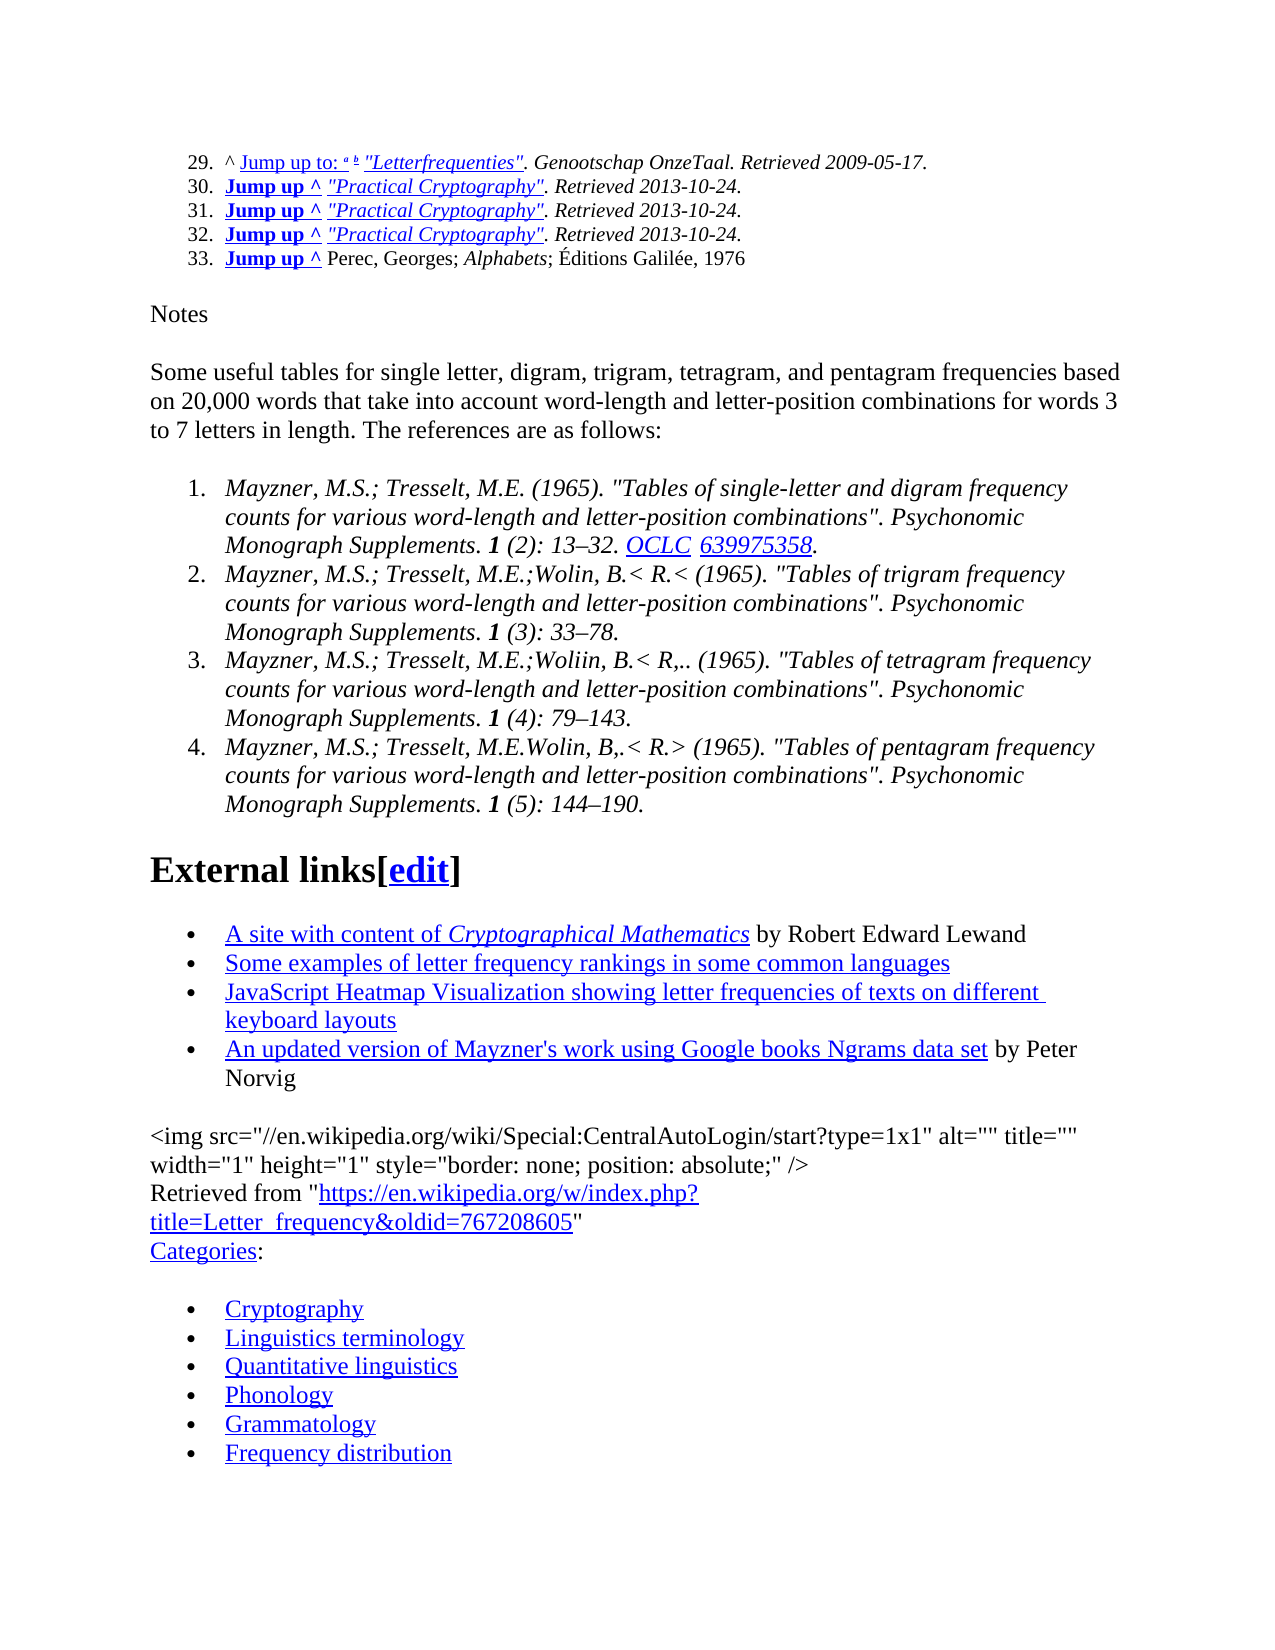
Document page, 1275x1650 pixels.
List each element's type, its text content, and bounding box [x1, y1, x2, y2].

list Mayzner, M.S.; Tresselt, M.E.;Wolin, B.< R.< (1965). "Tables of trigram frequency counts for various word-length and letter-position combinations". Psychonomic Monograph Supplements. 1 (3): 33–78. [187, 559, 1125, 645]
list Frequency distribution [187, 1438, 1125, 1466]
list Phonology [187, 1380, 1125, 1409]
list Some examples of letter frequency rankings in some common languages [187, 948, 1125, 977]
list Jump up ^ "Practical Cryptography". Retrieved 2013-10-24. [187, 222, 1125, 246]
list Mayzner, M.S.; Tresselt, M.E. (1965). "Tables of single-letter and digram frequency counts for various word-length and letter-position combinations". Psychonomic Monograph Supplements. 1 (2): 13–32. OCLC 639975358. [187, 473, 1125, 559]
list Quantitative linguistics [187, 1351, 1125, 1380]
list Cryptography [187, 1294, 1125, 1323]
text Some useful tables for single letter, digram, trigram, tetragram, and pentagram frequencies based on 20,000 words that take into account word-length and letter-position combinations for words 3 to 7 letters in length. The references are as follows: [150, 357, 1125, 444]
text Notes [150, 299, 1125, 328]
list Jump up ^ Perec, Georges; Alphabets; Éditions Galilée, 1976 [187, 246, 1125, 270]
list JavaScript Heatmap Visualization showing letter frequencies of texts on different keyboard layouts [187, 977, 1125, 1034]
text External links[edit] [150, 847, 1125, 890]
list ^ Jump up to: a b "Letterfrequenties". Genootschap OnzeTaal. Retrieved 2009-05-17. [187, 150, 1125, 174]
text Retrieved from "https://en.wikipedia.org/w/index.php?title=Letter_frequency&oldid=767208605" [150, 1178, 1125, 1236]
list Mayzner, M.S.; Tresselt, M.E.Wolin, B,.< R.> (1965). "Tables of pentagram frequency counts for various word-length and letter-position combinations". Psychonomic Monograph Supplements. 1 (5): 144–190. [187, 732, 1125, 818]
list A site with content of Cryptographical Mathematics by Robert Edward Lewand [187, 919, 1125, 948]
text <img src="//en.wikipedia.org/wiki/Special:CentralAutoLogin/start?type=1x1" alt="" title="" width="1" height="1" style="border: none; position: absolute;" /> [150, 1121, 1125, 1178]
text Categories: [150, 1236, 1125, 1265]
list Mayzner, M.S.; Tresselt, M.E.;Woliin, B.< R,.. (1965). "Tables of tetragram frequency counts for various word-length and letter-position combinations". Psychonomic Monograph Supplements. 1 (4): 79–143. [187, 645, 1125, 732]
list Linguistics terminology [187, 1323, 1125, 1351]
list Jump up ^ "Practical Cryptography". Retrieved 2013-10-24. [187, 174, 1125, 198]
list Grammatology [187, 1409, 1125, 1438]
list An updated version of Mayzner's work using Google books Ngrams data set by Peter Norvig [187, 1034, 1125, 1092]
list Jump up ^ "Practical Cryptography". Retrieved 2013-10-24. [187, 198, 1125, 222]
